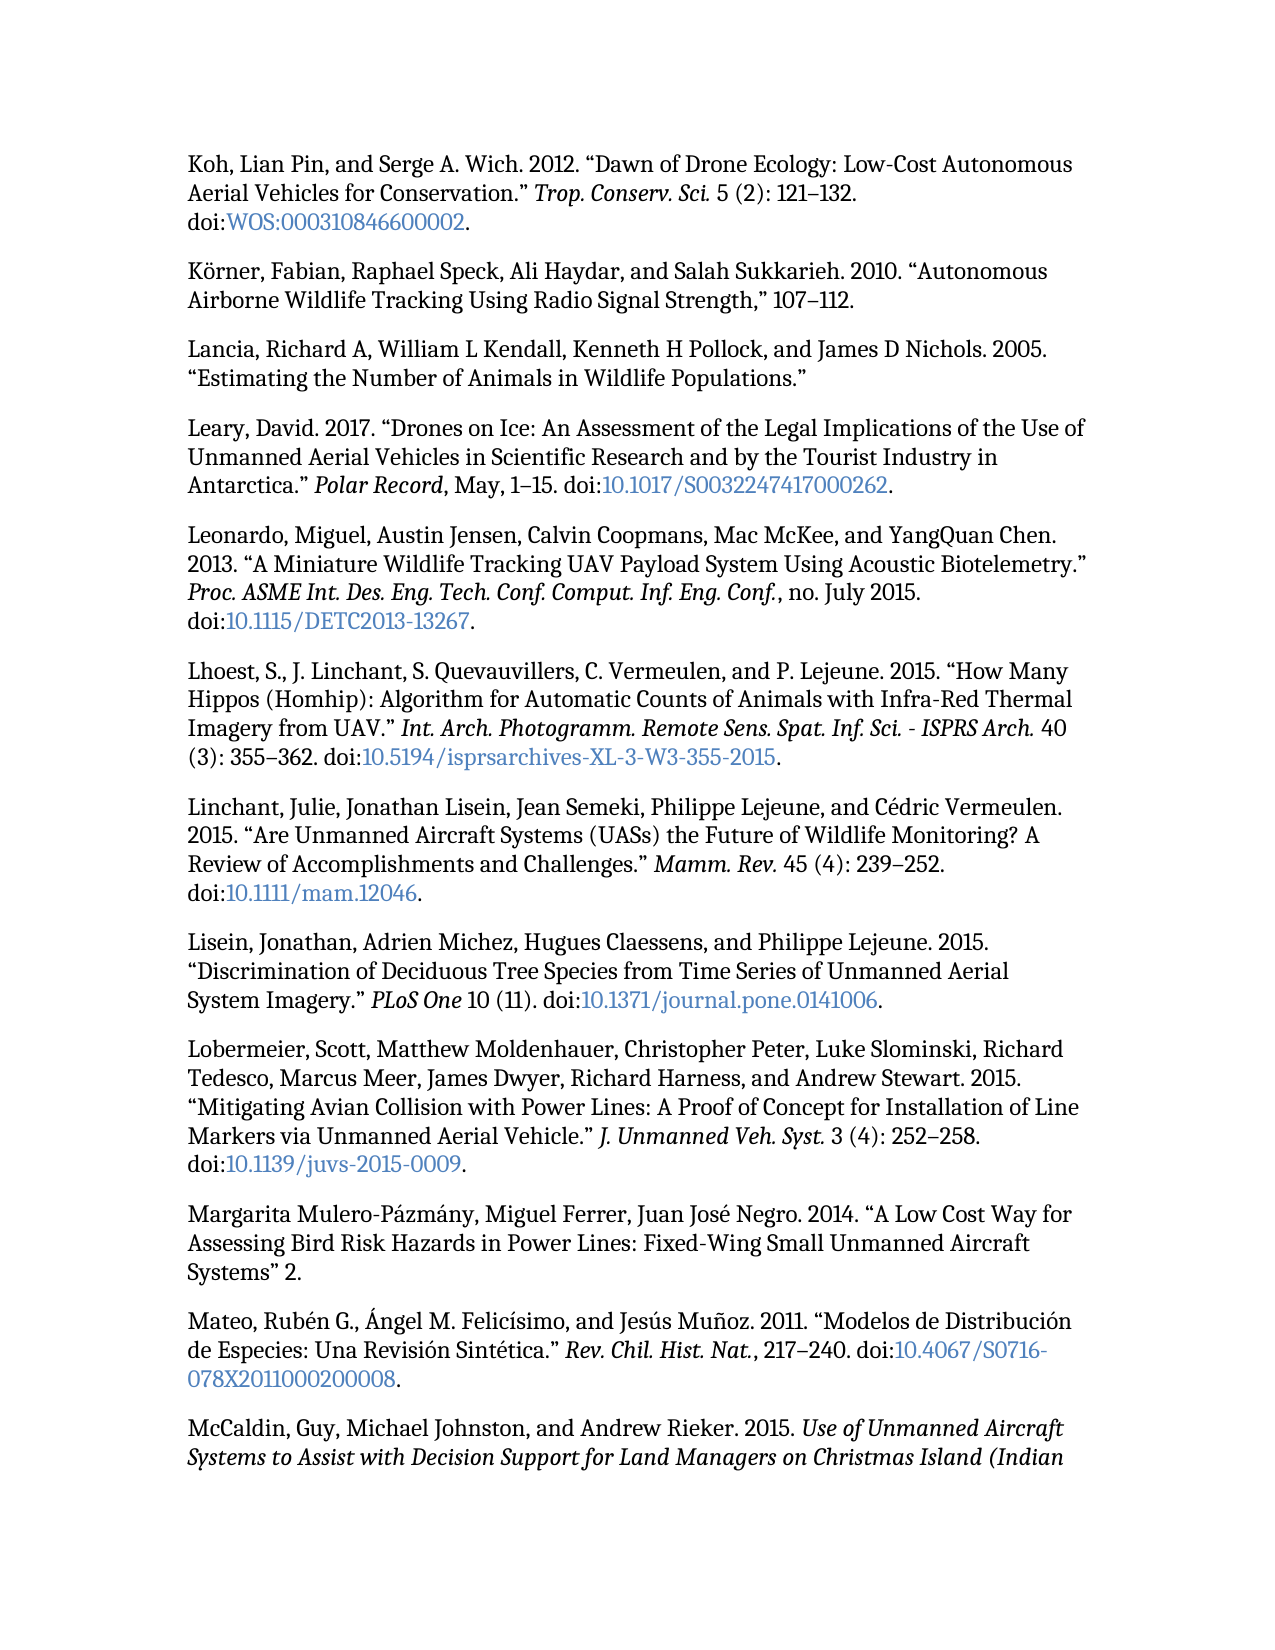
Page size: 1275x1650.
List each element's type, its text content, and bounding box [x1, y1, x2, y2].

text Margarita Mulero-Pázmány, Miguel Ferrer, Juan José Negro. 2014. “A Low Cost Way for Assessing Bird Risk Hazards in Power Lines: Fixed-Wing Small Unmanned Aircraft Systems” 2. [187, 1200, 1087, 1286]
text Lhoest, S., J. Linchant, S. Quevauvillers, C. Vermeulen, and P. Lejeune. 2015. “How Many Hippos (Homhip): Algorithm for Automatic Counts of Animals with Infra-Red Thermal Imagery from UAV.” Int. Arch. Photogramm. Remote Sens. Spat. Inf. Sci. - ISPRS Arch. 40 (3): 355–362. doi:10.5194/isprsarchives-XL-3-W3-355-2015. [187, 657, 1087, 772]
text Lancia, Richard A, William L Kendall, Kenneth H Pollock, and James D Nichols. 2005. “Estimating the Number of Animals in Wildlife Populations.” [187, 335, 1087, 393]
text Mateo, Rubén G., Ángel M. Felicísimo, and Jesús Muñoz. 2011. “Modelos de Distribución de Especies: Una Revisión Sintética.” Rev. Chil. Hist. Nat., 217–240. doi:10.4067/S0716-078X2011000200008. [187, 1307, 1087, 1393]
text Körner, Fabian, Raphael Speck, Ali Haydar, and Salah Sukkarieh. 2010. “Autonomous Airborne Wildlife Tracking Using Radio Signal Strength,” 107–112. [187, 257, 1087, 314]
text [187, 1414, 1087, 1472]
text Leonardo, Miguel, Austin Jensen, Calvin Coopmans, Mac McKee, and YangQuan Chen. 2013. “A Miniature Wildlife Tracking UAV Payload System Using Acoustic Biotelemetry.” Proc. ASME Int. Des. Eng. Tech. Conf. Comput. Inf. Eng. Conf., no. July 2015. doi:10.1115/DETC2013-13267. [187, 521, 1087, 636]
text Lobermeier, Scott, Matthew Moldenhauer, Christopher Peter, Luke Slominski, Richard Tedesco, Marcus Meer, James Dwyer, Richard Harness, and Andrew Stewart. 2015. “Mitigating Avian Collision with Power Lines: A Proof of Concept for Installation of Line Markers via Unmanned Aerial Vehicle.” J. Unmanned Veh. Syst. 3 (4): 252–258. doi:10.1139/juvs-2015-0009. [187, 1035, 1087, 1179]
text Koh, Lian Pin, and Serge A. Wich. 2012. “Dawn of Drone Ecology: Low-Cost Autonomous Aerial Vehicles for Conservation.” Trop. Conserv. Sci. 5 (2): 121–132. doi:WOS:000310846600002. [187, 150, 1087, 236]
text Linchant, Julie, Jonathan Lisein, Jean Semeki, Philippe Lejeune, and Cédric Vermeulen. 2015. “Are Unmanned Aircraft Systems (UASs) the Future of Wildlife Monitoring? A Review of Accomplishments and Challenges.” Mamm. Rev. 45 (4): 239–252. doi:10.1111/mam.12046. [187, 792, 1087, 907]
text Lisein, Jonathan, Adrien Michez, Hugues Claessens, and Philippe Lejeune. 2015. “Discrimination of Deciduous Tree Species from Time Series of Unmanned Aerial System Imagery.” PLoS One 10 (11). doi:10.1371/journal.pone.0141006. [187, 928, 1087, 1014]
text Leary, David. 2017. “Drones on Ice: An Assessment of the Legal Implications of the Use of Unmanned Aerial Vehicles in Scientific Research and by the Tourist Industry in Antarctica.” Polar Record, May, 1–15. doi:10.1017/S0032247417000262. [187, 414, 1087, 500]
